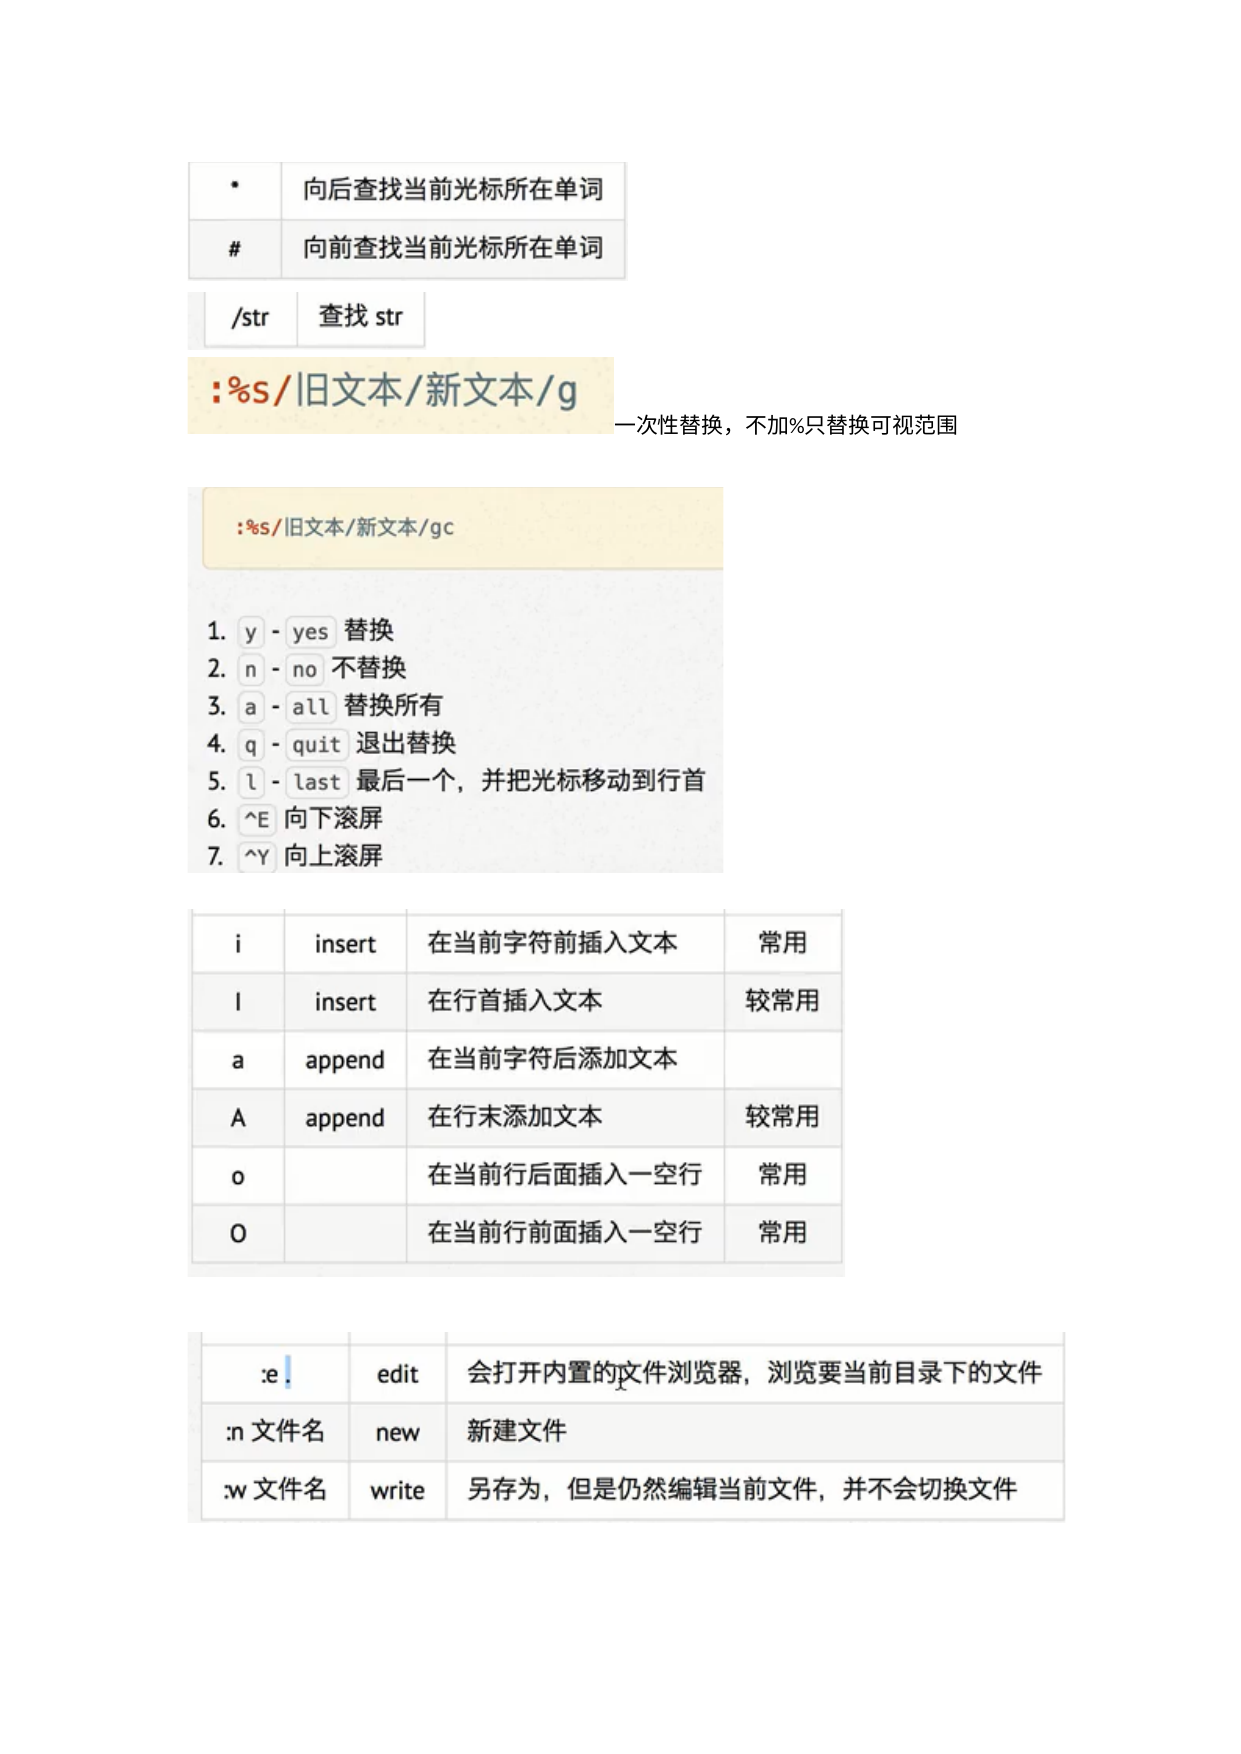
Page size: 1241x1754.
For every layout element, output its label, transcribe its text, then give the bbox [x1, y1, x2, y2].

picture [187, 292, 427, 350]
picture [187, 487, 724, 873]
picture [187, 162, 628, 281]
picture [187, 1332, 1066, 1523]
picture [187, 357, 614, 434]
picture [187, 909, 846, 1277]
